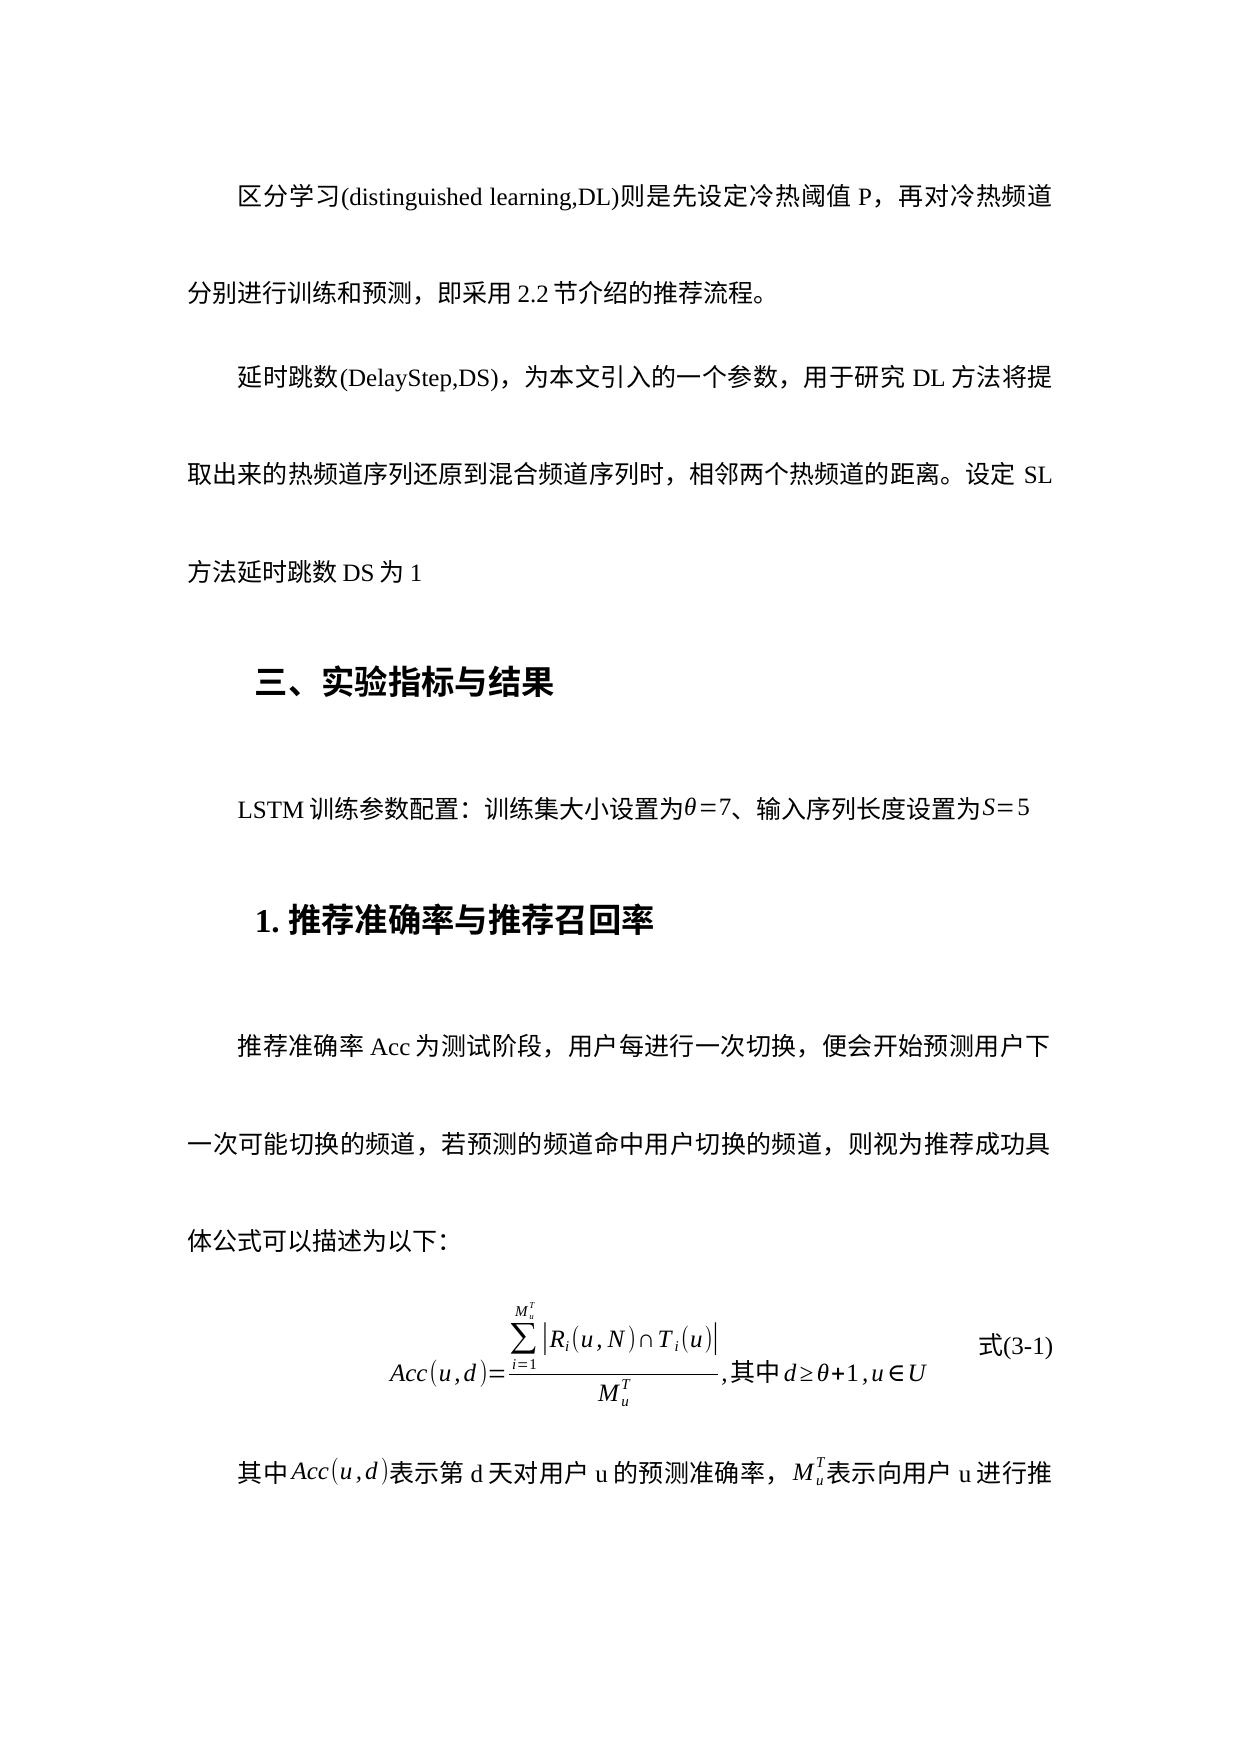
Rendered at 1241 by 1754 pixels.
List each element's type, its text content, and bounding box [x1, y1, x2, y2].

text 延时跳数(DelayStep,DS)，为本文引入的一个参数，用于研究DL方法将提取出来的热频道序列还原到混合频道序列时，相邻两个热频道的距离。设定SL方法延时跳数DS为1 [187, 343, 1053, 603]
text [187, 1439, 1053, 1504]
text 区分学习(distinguished learning,DL)则是先设定冷热阈值P，再对冷热频道分别进行训练和预测，即采用2.2节介绍的推荐流程。 [187, 162, 1053, 324]
text 式(3-1) [187, 1291, 1053, 1421]
text 推荐准确率Acc为测试阶段，用户每进行一次切换，便会开始预测用户下一次可能切换的频道，若预测的频道命中用户切换的频道，则视为推荐成功具体公式可以描述为以下： [187, 1012, 1053, 1272]
subtitle 1. 推荐准确率与推荐召回率 [187, 885, 1053, 950]
subtitle 三、实验指标与结果 [187, 648, 1053, 713]
text LSTM训练参数配置：训练集大小设置为、输入序列长度设置为 [187, 775, 1053, 840]
